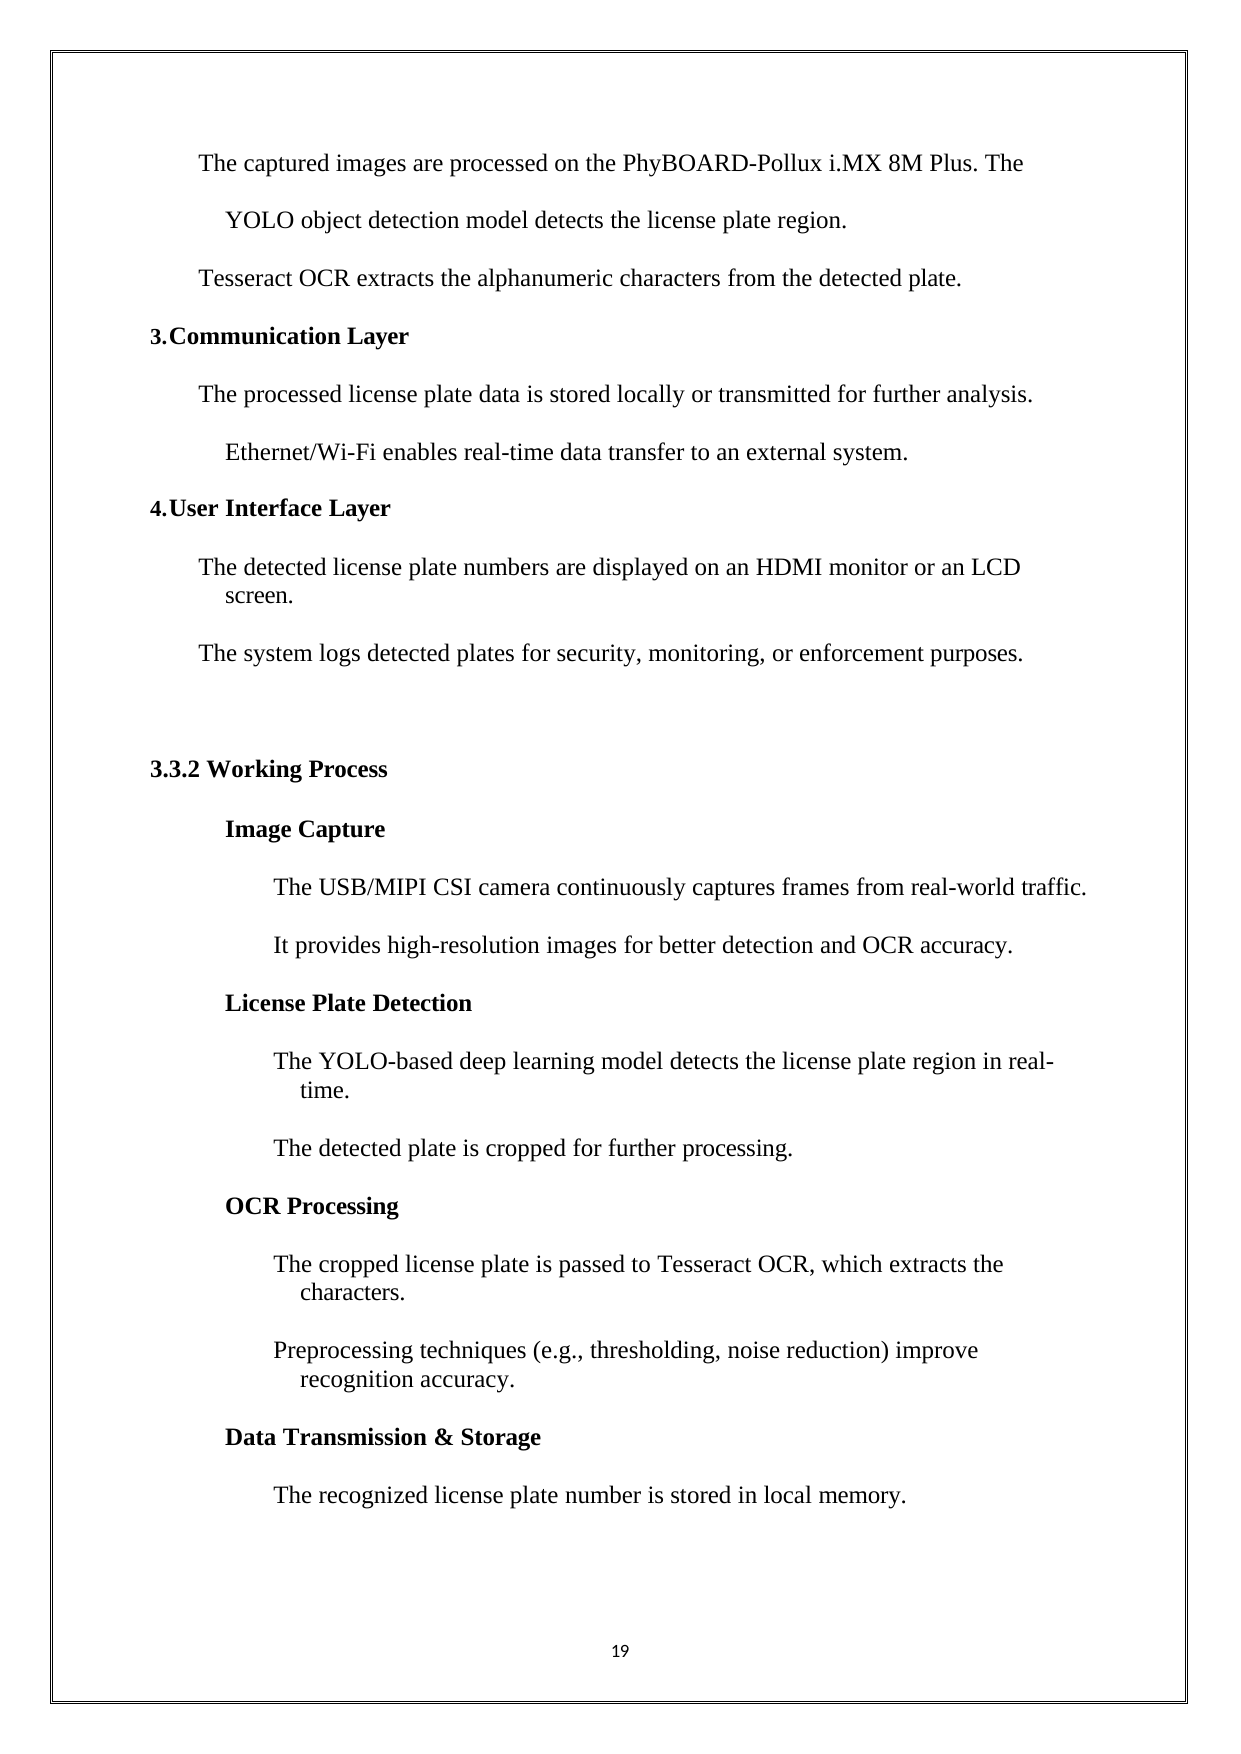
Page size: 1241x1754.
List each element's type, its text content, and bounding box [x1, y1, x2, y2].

subtitle User Interface Layer [150, 494, 1181, 522]
subtitle License Plate Detection [225, 988, 1181, 1017]
subtitle Communication Layer [150, 321, 1181, 350]
text The detected license plate numbers are displayed on an HDMI monitor or an LCD screen. [198, 552, 1090, 609]
text The system logs detected plates for security, monitoring, or enforcement purposes. [198, 638, 1181, 667]
text The USB/MIPI CSI camera continuously captures frames from real-world traffic. [273, 872, 1090, 901]
text The recognized license plate number is stored in local memory. [273, 1480, 1181, 1509]
subtitle OCR Processing [225, 1191, 1181, 1219]
text The captured images are processed on the PhyBOARD-Pollux i.MX 8M Plus. The YOLO object detection model detects the license plate region. [198, 148, 1038, 234]
text The processed license plate data is stored locally or transmitted for further analysis. Ethernet/Wi-Fi enables real-time data transfer to an external system. [198, 379, 1060, 465]
text Tesseract OCR extracts the alphanumeric characters from the detected plate. [198, 263, 1181, 292]
text The cropped license plate is passed to Tesseract OCR, which extracts the characters. [273, 1249, 1090, 1306]
text Preprocessing techniques (e.g., thresholding, noise reduction) improve recognition accuracy. [273, 1335, 1090, 1393]
subtitle Data Transmission & Storage [225, 1422, 1181, 1451]
text The YOLO-based deep learning model detects the license plate region in real- time. [273, 1046, 1090, 1104]
text The detected plate is cropped for further processing. [273, 1133, 1181, 1161]
text It provides high-resolution images for better detection and OCR accuracy. [273, 930, 1181, 959]
subtitle Working Process [150, 754, 1181, 783]
text Image Capture [225, 814, 1181, 843]
